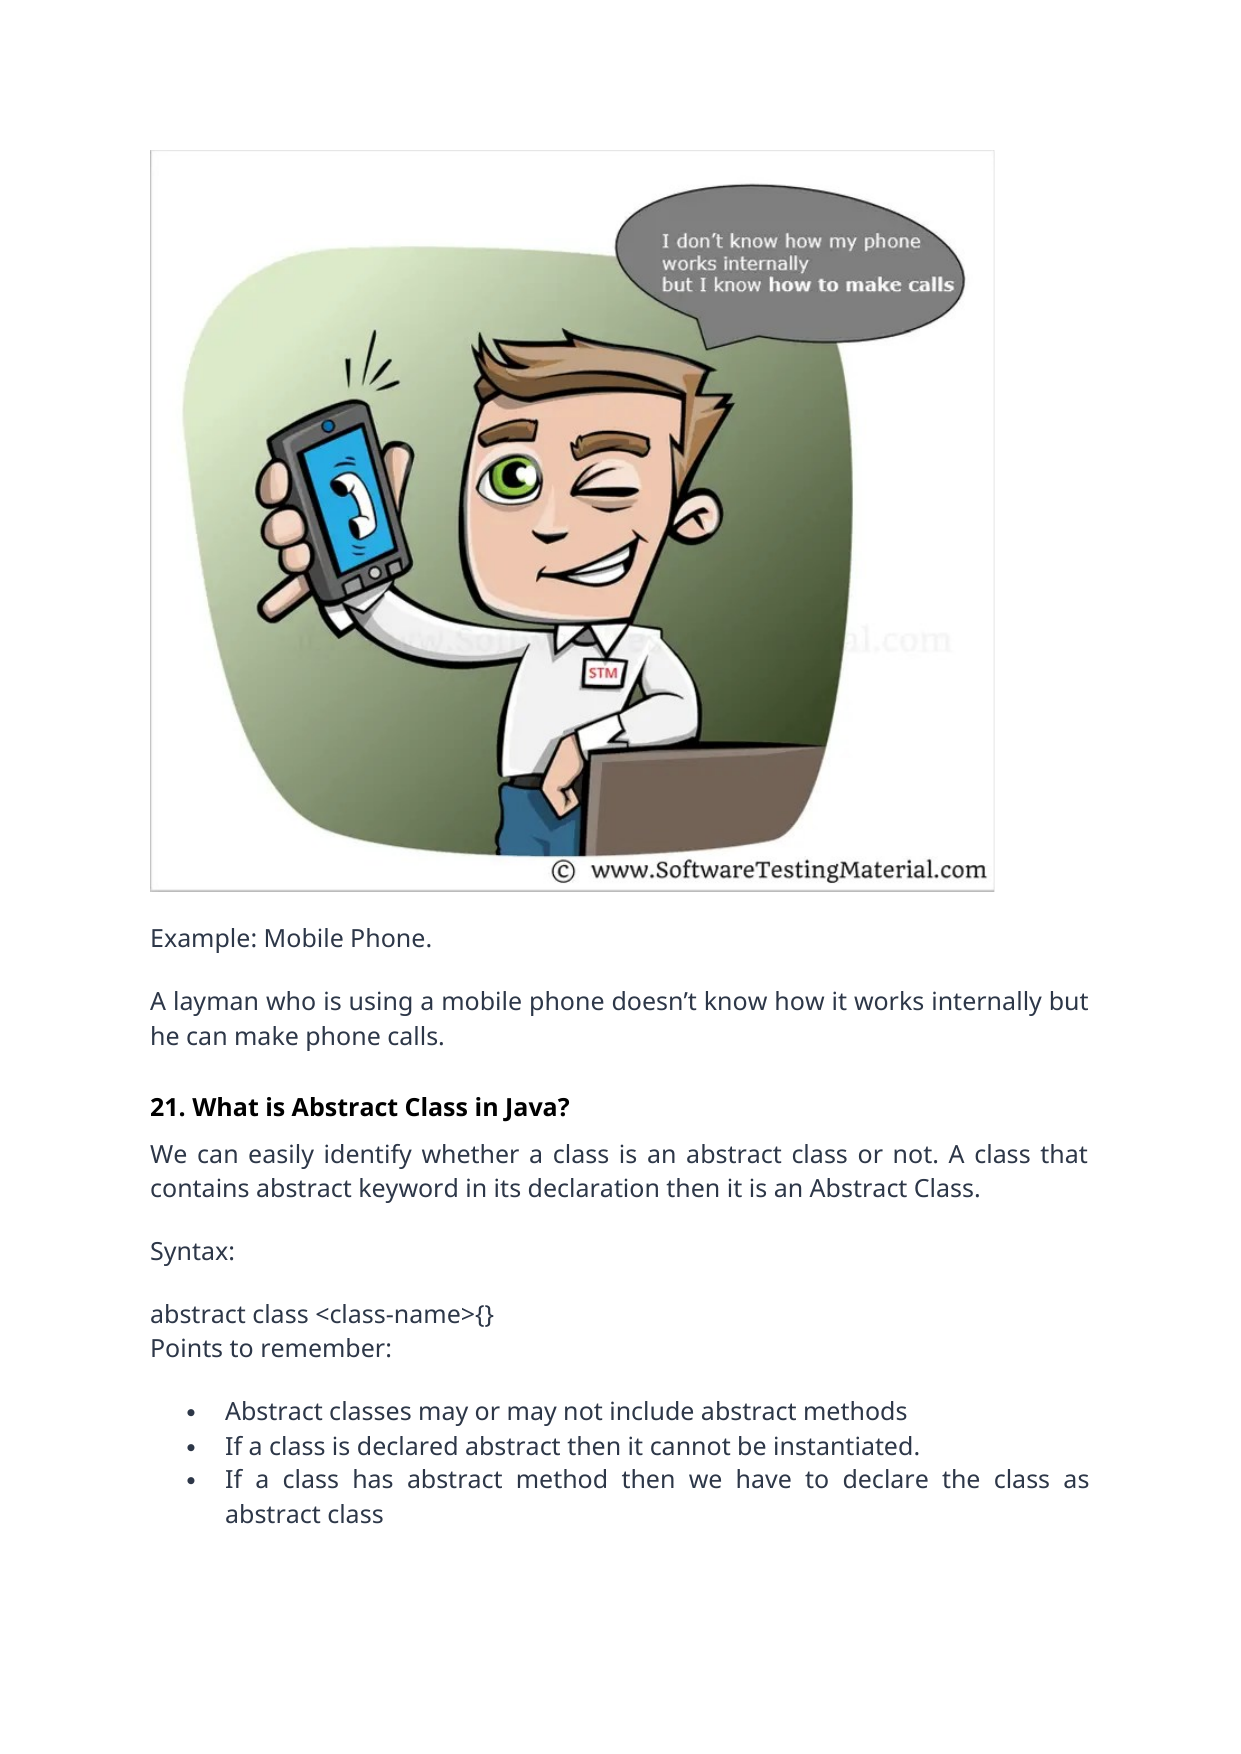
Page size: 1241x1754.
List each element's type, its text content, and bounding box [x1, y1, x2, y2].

picture [150, 150, 995, 892]
text Points to remember: [150, 1331, 1090, 1365]
text 21. What is Abstract Class in Java? [150, 1090, 1090, 1124]
text abstract class <class-name>{} [150, 1297, 1090, 1331]
text A layman who is using a mobile phone doesn’t know how it works internally but he can make phone calls. [150, 984, 1090, 1052]
text Syntax: [150, 1233, 1090, 1268]
list Abstract classes may or may not include abstract methods [187, 1394, 1090, 1428]
text Example: Mobile Phone. [150, 921, 1090, 955]
text We can easily identify whether a class is an abstract class or not. A class that contains abstract keyword in its declaration then it is an Abstract Class. [150, 1136, 1090, 1204]
list If a class is declared abstract then it cannot be instantiated. [187, 1428, 1090, 1462]
list If a class has abstract method then we have to declare the class as abstract class [187, 1462, 1090, 1530]
